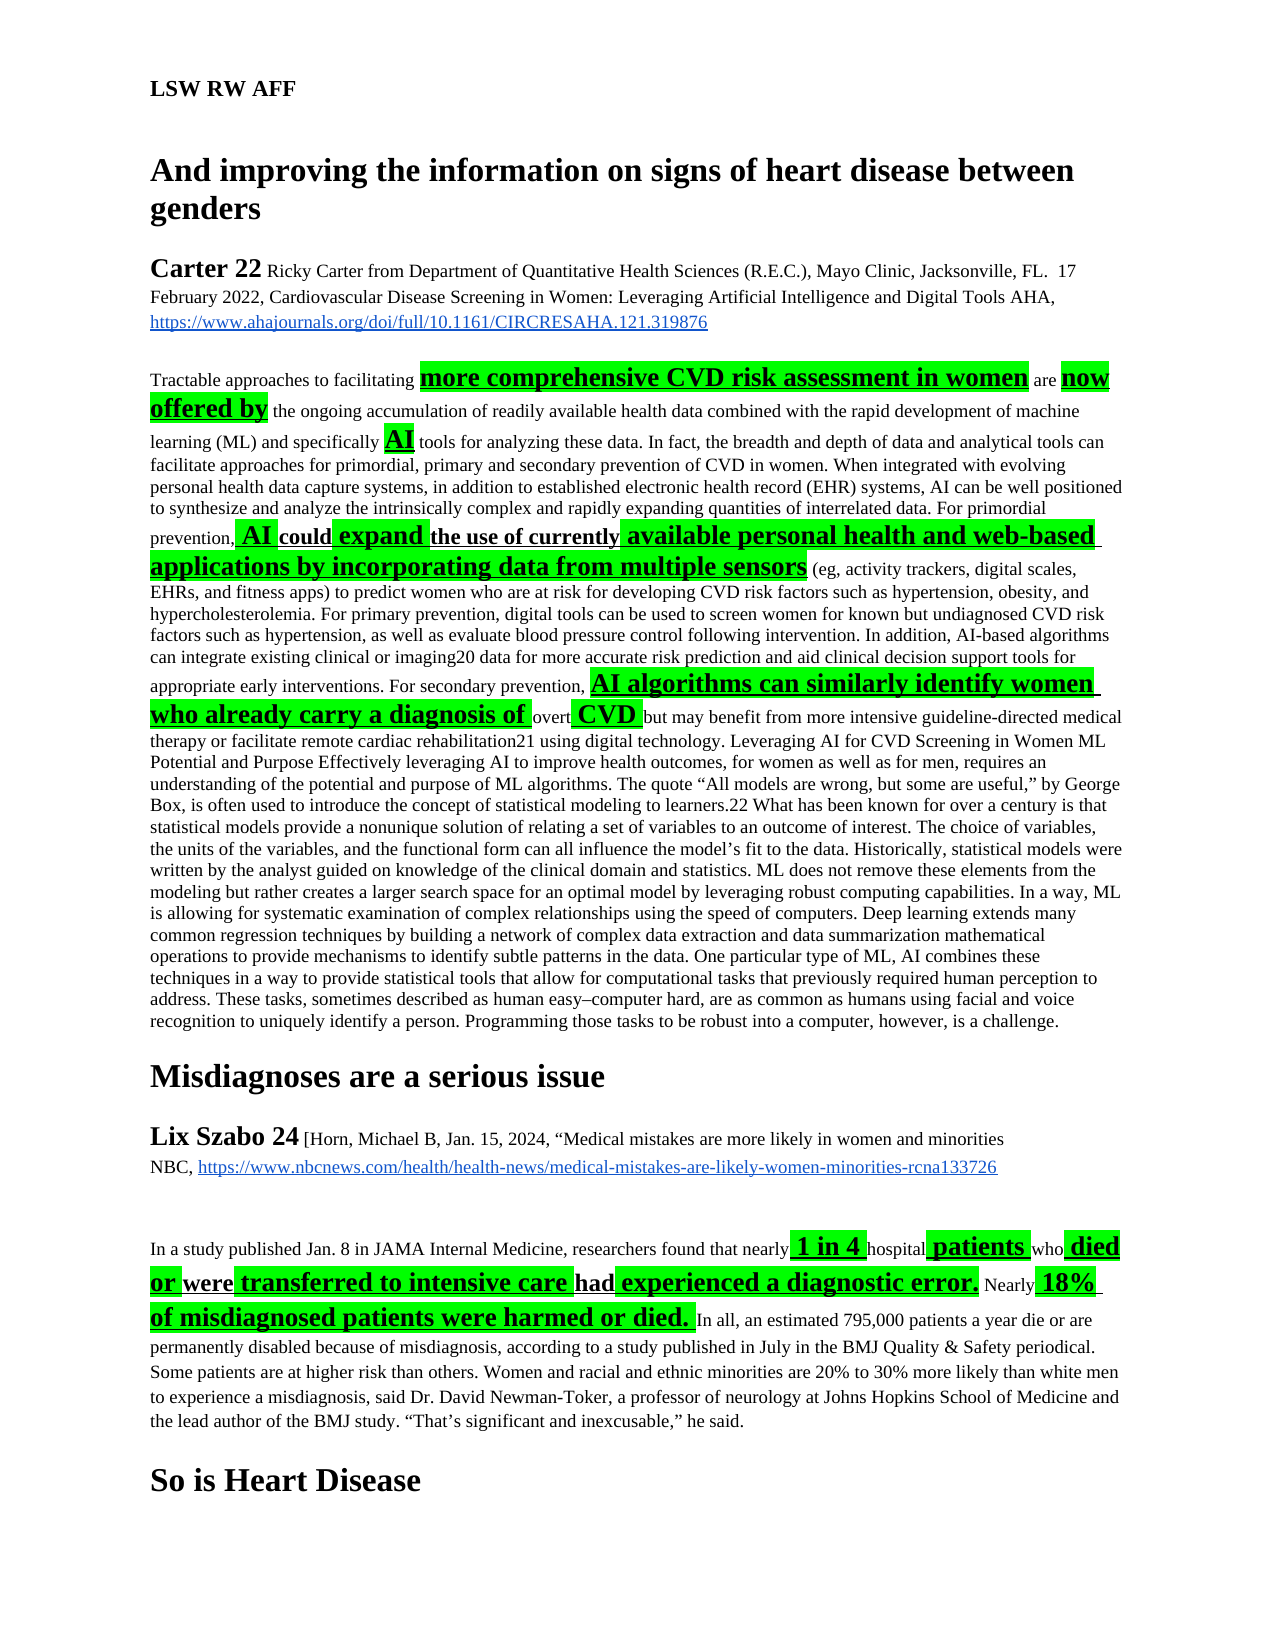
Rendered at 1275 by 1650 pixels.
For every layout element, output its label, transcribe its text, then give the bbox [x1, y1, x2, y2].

text In a study published Jan. 8 in JAMA Internal Medicine, researchers found that nearly 1 in 4 hospital patients who died or were transferred to intensive care had experienced a diagnostic error. Nearly 18% of misdiagnosed patients were harmed or died. In all, an estimated 795,000 patients a year die or are permanently disabled because of misdiagnosis, according to a study published in July in the BMJ Quality & Safety periodical. Some patients are at higher risk than others. Women and racial and ethnic minorities are 20% to 30% more likely than white men to experience a misdiagnosis, said Dr. David Newman-Toker, a professor of neurology at Johns Hopkins School of Medicine and the lead author of the BMJ study. “That’s significant and inexcusable,” he said. [150, 1230, 1125, 1432]
text NBC, https://www.nbcnews.com/health/health-news/medical-mistakes-are-likely-women-minorities-rcna133726 [150, 1156, 1125, 1177]
text And improving the information on signs of heart disease between genders [150, 150, 1125, 227]
text So is Heart Disease [150, 1460, 1125, 1498]
text Carter 22 Ricky Carter from Department of Quantitative Health Sciences (R.E.C.), Mayo Clinic, Jacksonville, FL. 17 February 2022, Cardiovascular Disease Screening in Women: Leveraging Artificial Intelligence and Digital Tools AHA, https://www.ahajournals.org/doi/full/10.1161/CIRCRESAHA.121.319876 [150, 252, 1125, 332]
text Lix Szabo 24 [Horn, Michael B, Jan. 15, 2024, “Medical mistakes are more likely in women and minorities [150, 1120, 1125, 1151]
text Tractable approaches to facilitating more comprehensive CVD risk assessment in women are now offered by the ongoing accumulation of readily available health data combined with the rapid development of machine learning (ML) and specifically AI tools for analyzing these data. In fact, the breadth and depth of data and analytical tools can facilitate approaches for primordial, primary and secondary prevention of CVD in women. When integrated with evolving personal health data capture systems, in addition to established electronic health record (EHR) systems, AI can be well positioned to synthesize and analyze the intrinsically complex and rapidly expanding quantities of interrelated data. For primordial prevention, AI could expand the use of currently available personal health and web-based applications by incorporating data from multiple sensors (eg, activity trackers, digital scales, EHRs, and fitness apps) to predict women who are at risk for developing CVD risk factors such as hypertension, obesity, and hypercholesterolemia. For primary prevention, digital tools can be used to screen women for known but undiagnosed CVD risk factors such as hypertension, as well as evaluate blood pressure control following intervention. In addition, AI-based algorithms can integrate existing clinical or imaging20 data for more accurate risk prediction and aid clinical decision support tools for appropriate early interventions. For secondary prevention, AI algorithms can similarly identify women who already carry a diagnosis of overt CVD but may benefit from more intensive guideline-directed medical therapy or facilitate remote cardiac rehabilitation21 using digital technology. Leveraging AI for CVD Screening in Women ML Potential and Purpose Effectively leveraging AI to improve health outcomes, for women as well as for men, requires an understanding of the potential and purpose of ML algorithms. The quote “All models are wrong, but some are useful,” by George Box, is often used to introduce the concept of statistical modeling to learners.22 What has been known for over a century is that statistical models provide a nonunique solution of relating a set of variables to an outcome of interest. The choice of variables, the units of the variables, and the functional form can all influence the model’s fit to the data. Historically, statistical models were written by the analyst guided on knowledge of the clinical domain and statistics. ML does not remove these elements from the modeling but rather creates a larger search space for an optimal model by leveraging robust computing capabilities. In a way, ML is allowing for systematic examination of complex relationships using the speed of computers. Deep learning extends many common regression techniques by building a network of complex data extraction and data summarization mathematical operations to provide mechanisms to identify subtle patterns in the data. One particular type of ML, AI combines these techniques in a way to provide statistical tools that allow for computational tasks that previously required human perception to address. These tasks, sometimes described as human easy–computer hard, are as common as humans using facial and voice recognition to uniquely identify a person. Programming those tasks to be robust into a computer, however, is a challenge. [150, 361, 1125, 1031]
text Misdiagnoses are a serious issue [150, 1056, 1125, 1095]
